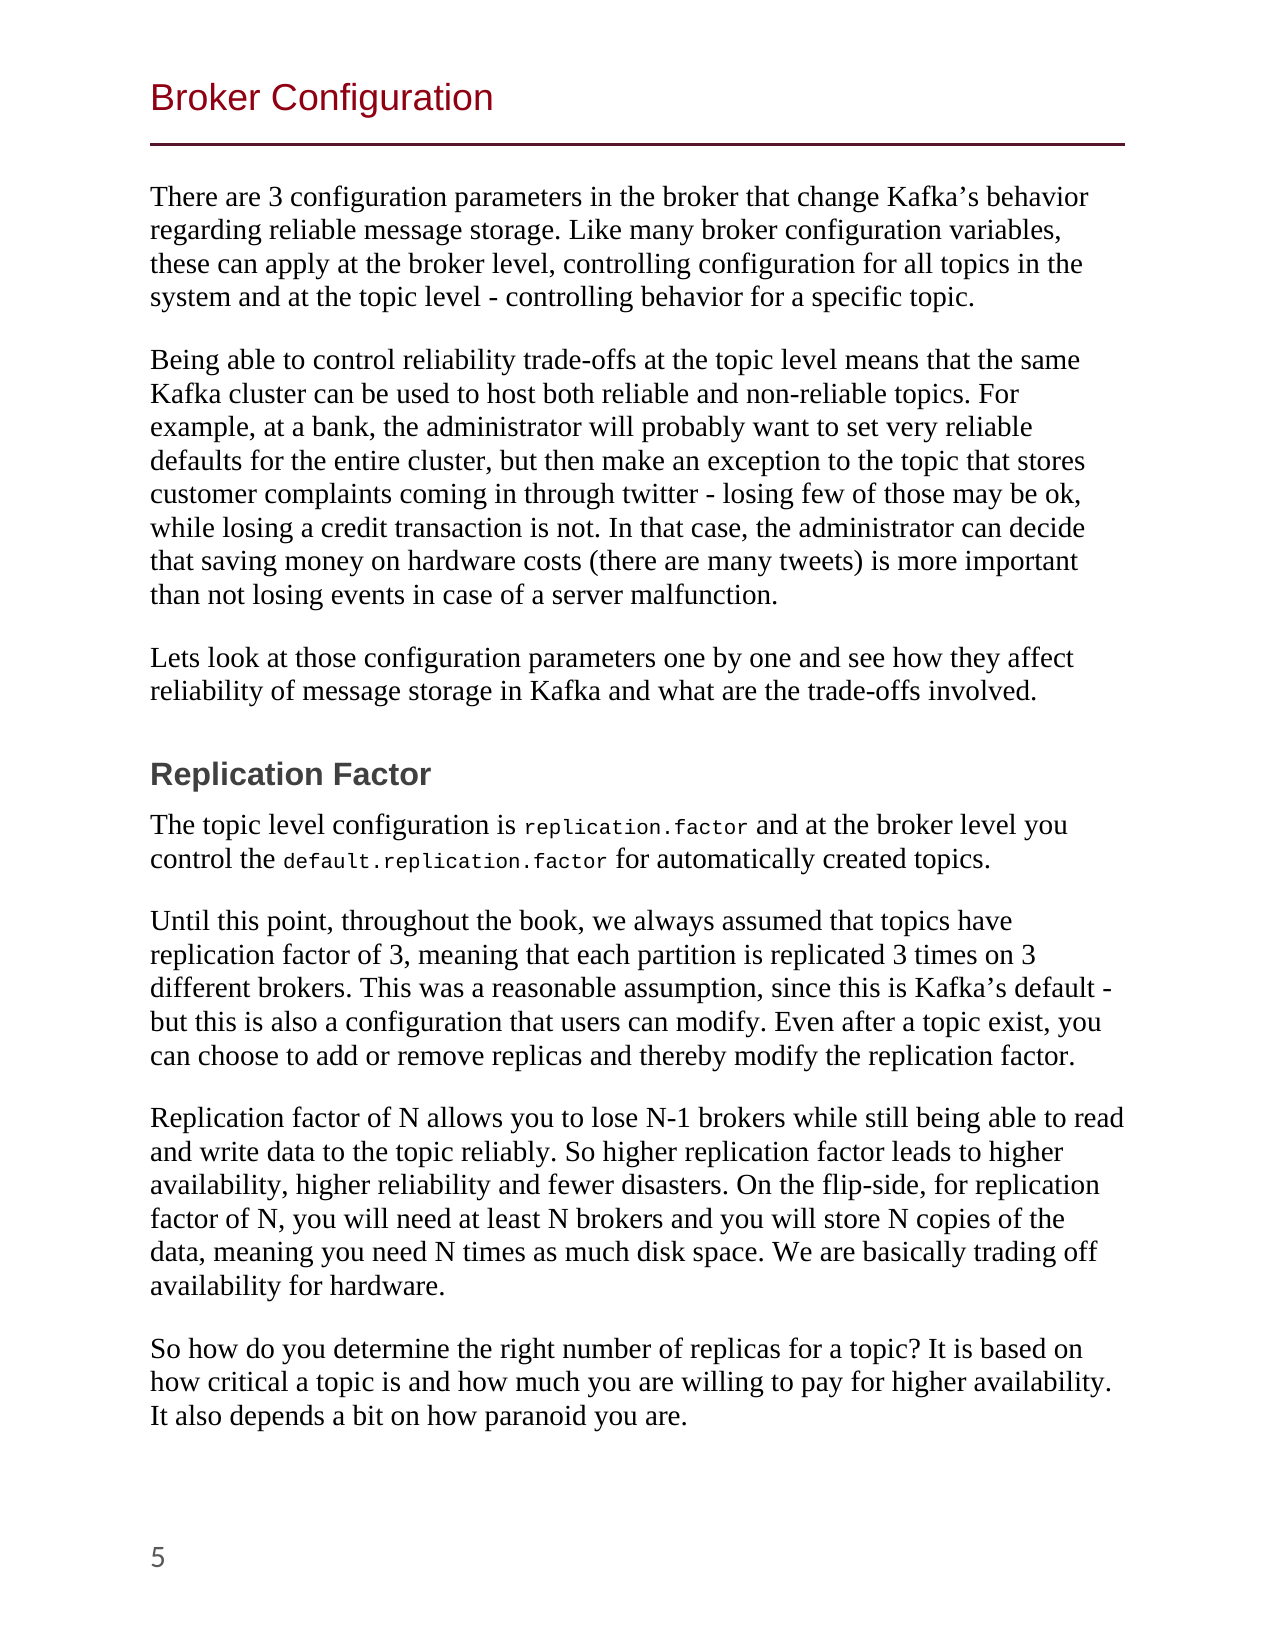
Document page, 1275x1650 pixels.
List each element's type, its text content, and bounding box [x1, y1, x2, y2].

text Replication factor of N allows you to lose N-1 brokers while still being able to read and write data to the topic reliably. So higher replication factor leads to higher availability, higher reliability and fewer disasters. On the flip-side, for replication factor of N, you will need at least N brokers and you will store N copies of the data, meaning you need N times as much disk space. We are basically trading off availability for hardware. [150, 1100, 1125, 1302]
subtitle Broker Configuration [150, 75, 1125, 143]
text Being able to control reliability trade-offs at the topic level means that the same Kafka cluster can be used to host both reliable and non-reliable topics. For example, at a bank, the administrator will probably want to set very reliable defaults for the entire cluster, but then make an exception to the topic that stores customer complaints coming in through twitter - losing few of those may be ok, while losing a credit transaction is not. In that case, the administrator can decide that saving money on hardware costs (there are many tweets) is more important than not losing events in case of a server malfunction. [150, 342, 1125, 611]
text The topic level configuration is replication.factor and at the broker level you control the default.replication.factor for automatically created topics. [150, 807, 1125, 874]
text There are 3 configuration parameters in the broker that change Kafka’s behavior regarding reliable message storage. Like many broker configuration variables, these can apply at the broker level, controlling configuration for all topics in the system and at the topic level - controlling behavior for a specific topic. [150, 179, 1125, 313]
text Lets look at those configuration parameters one by one and see how they affect reliability of message storage in Kafka and what are the trade-offs involved. [150, 640, 1125, 707]
subtitle Replication Factor [150, 755, 1125, 792]
text Until this point, throughout the book, we always assumed that topics have replication factor of 3, meaning that each partition is replicated 3 times on 3 different brokers. This was a reasonable assumption, since this is Kafka’s default - but this is also a configuration that users can modify. Even after a topic exist, you can choose to add or remove replicas and thereby modify the replication factor. [150, 903, 1125, 1071]
text So how do you determine the right number of replicas for a topic? It is based on how critical a topic is and how much you are willing to pay for higher availability. It also depends a bit on how paranoid you are. [150, 1331, 1125, 1431]
